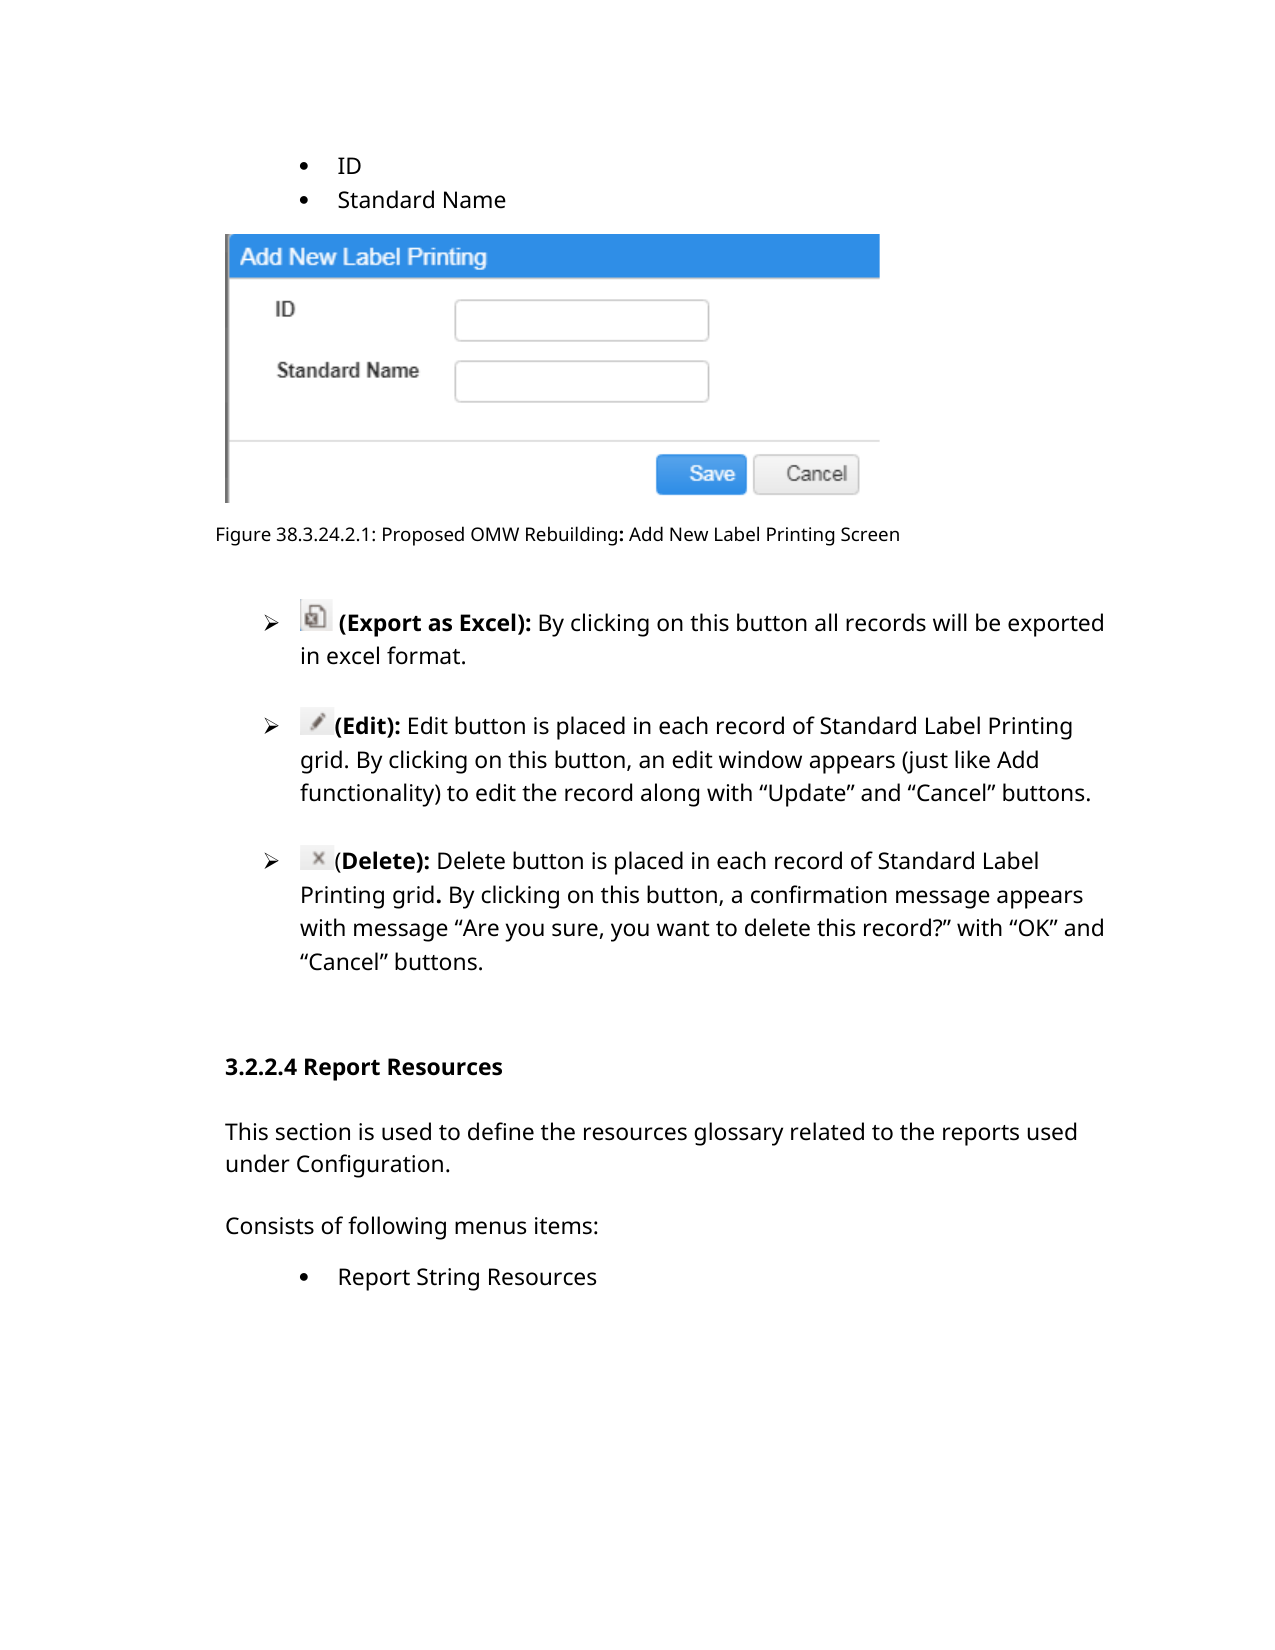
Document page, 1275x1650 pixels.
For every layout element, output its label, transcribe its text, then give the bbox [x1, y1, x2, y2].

list Report String Resources [300, 1261, 1125, 1292]
picture [300, 845, 335, 870]
picture [300, 707, 335, 735]
list (Edit): Edit button is placed in each record of Standard Label Printing grid. By clicking on this button, an edit window appears (just like Add functionality) to edit the record along with “Update” and “Cancel” buttons. [262, 708, 1125, 808]
text This section is used to define the resources glossary related to the reports used under Configuration. [225, 1116, 1125, 1179]
picture [300, 599, 333, 631]
list (Export as Excel): By clicking on this button all records will be exported in excel format. [262, 600, 1125, 671]
picture [225, 234, 880, 503]
list ID [300, 150, 1125, 181]
text Figure 38.3.24.2.1: Proposed OMW Rebuilding: Add New Label Printing Screen [150, 522, 1125, 547]
list (Delete): Delete button is placed in each record of Standard Label Printing grid. By clicking on this button, a confirmation message appears with message “Are you sure, you want to delete this record?” with “OK” and “Cancel” buttons. [262, 845, 1125, 977]
subtitle 3.2.2.4 Report Resources [225, 1051, 1125, 1083]
list Standard Name [300, 184, 1125, 215]
text Consists of following menus items: [150, 1210, 1125, 1241]
